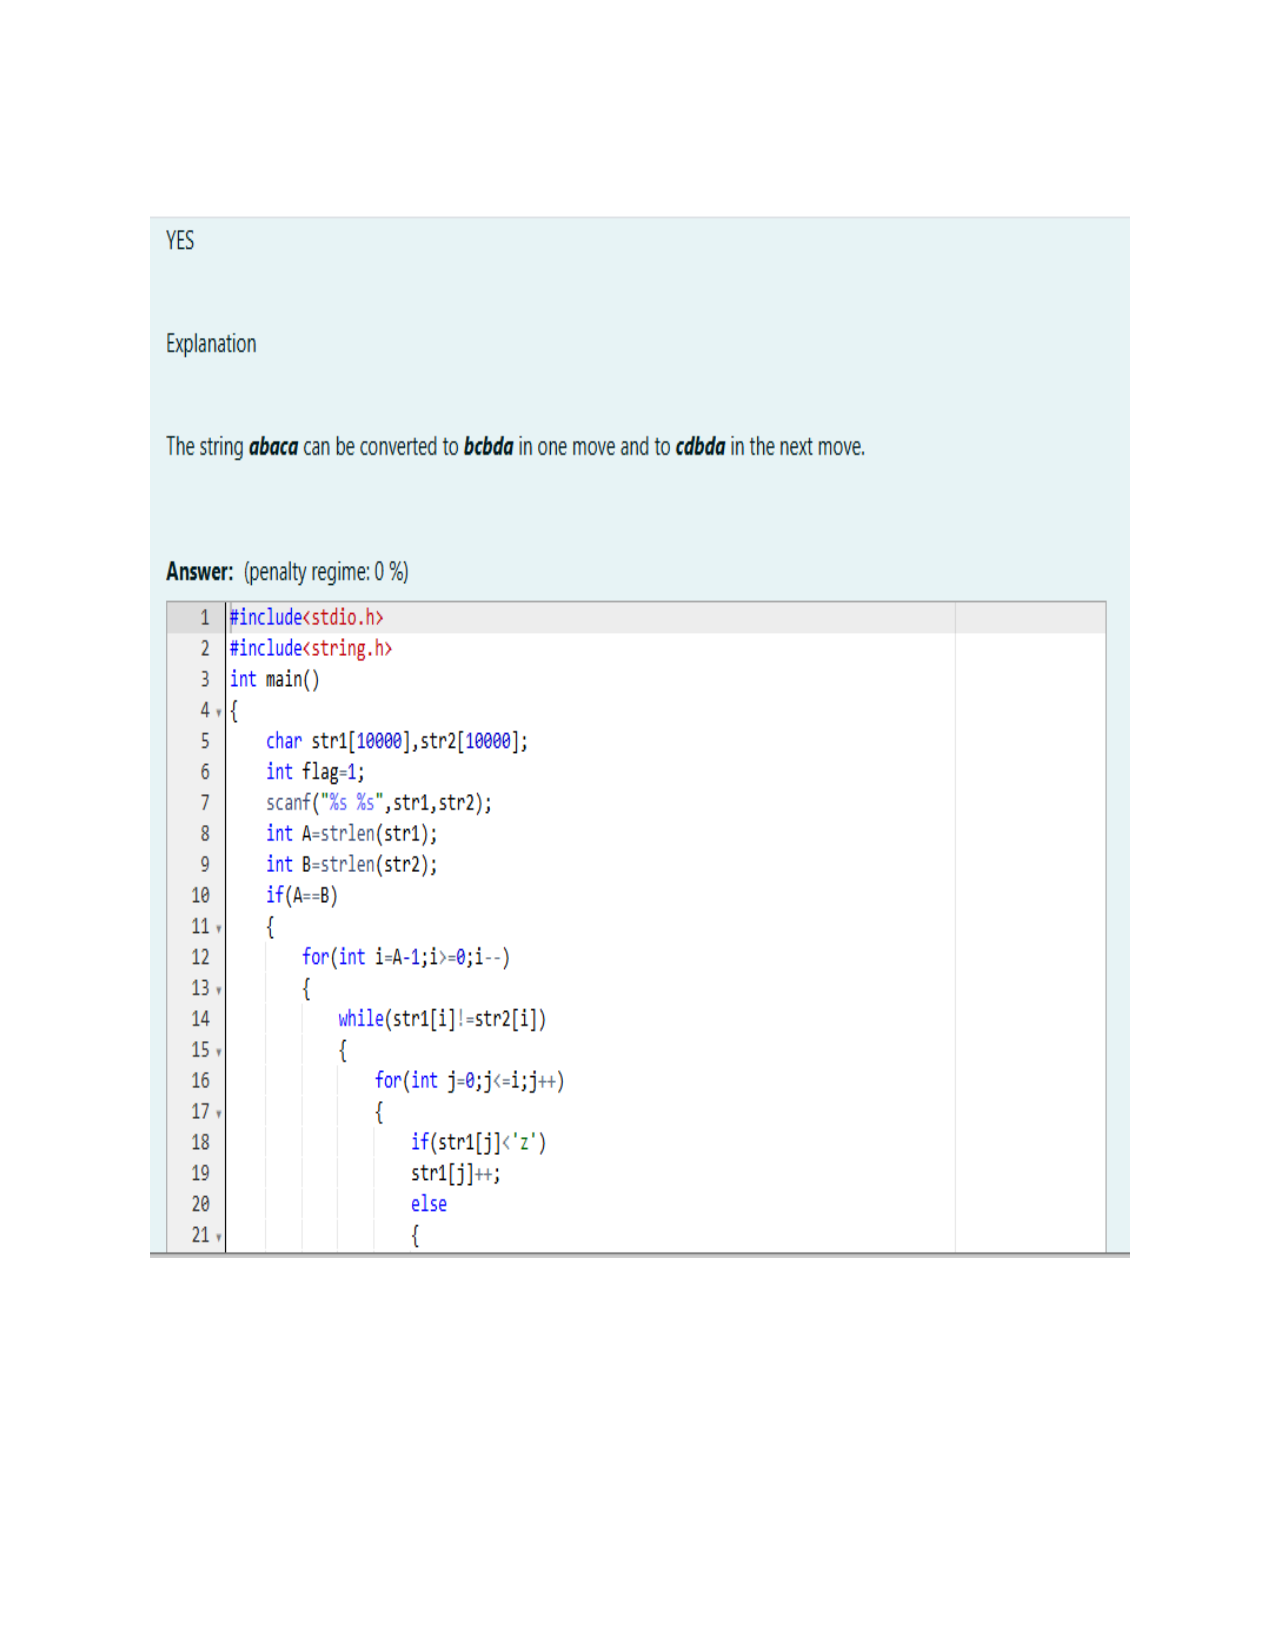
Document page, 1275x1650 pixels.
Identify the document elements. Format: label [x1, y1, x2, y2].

picture [150, 203, 1130, 1258]
